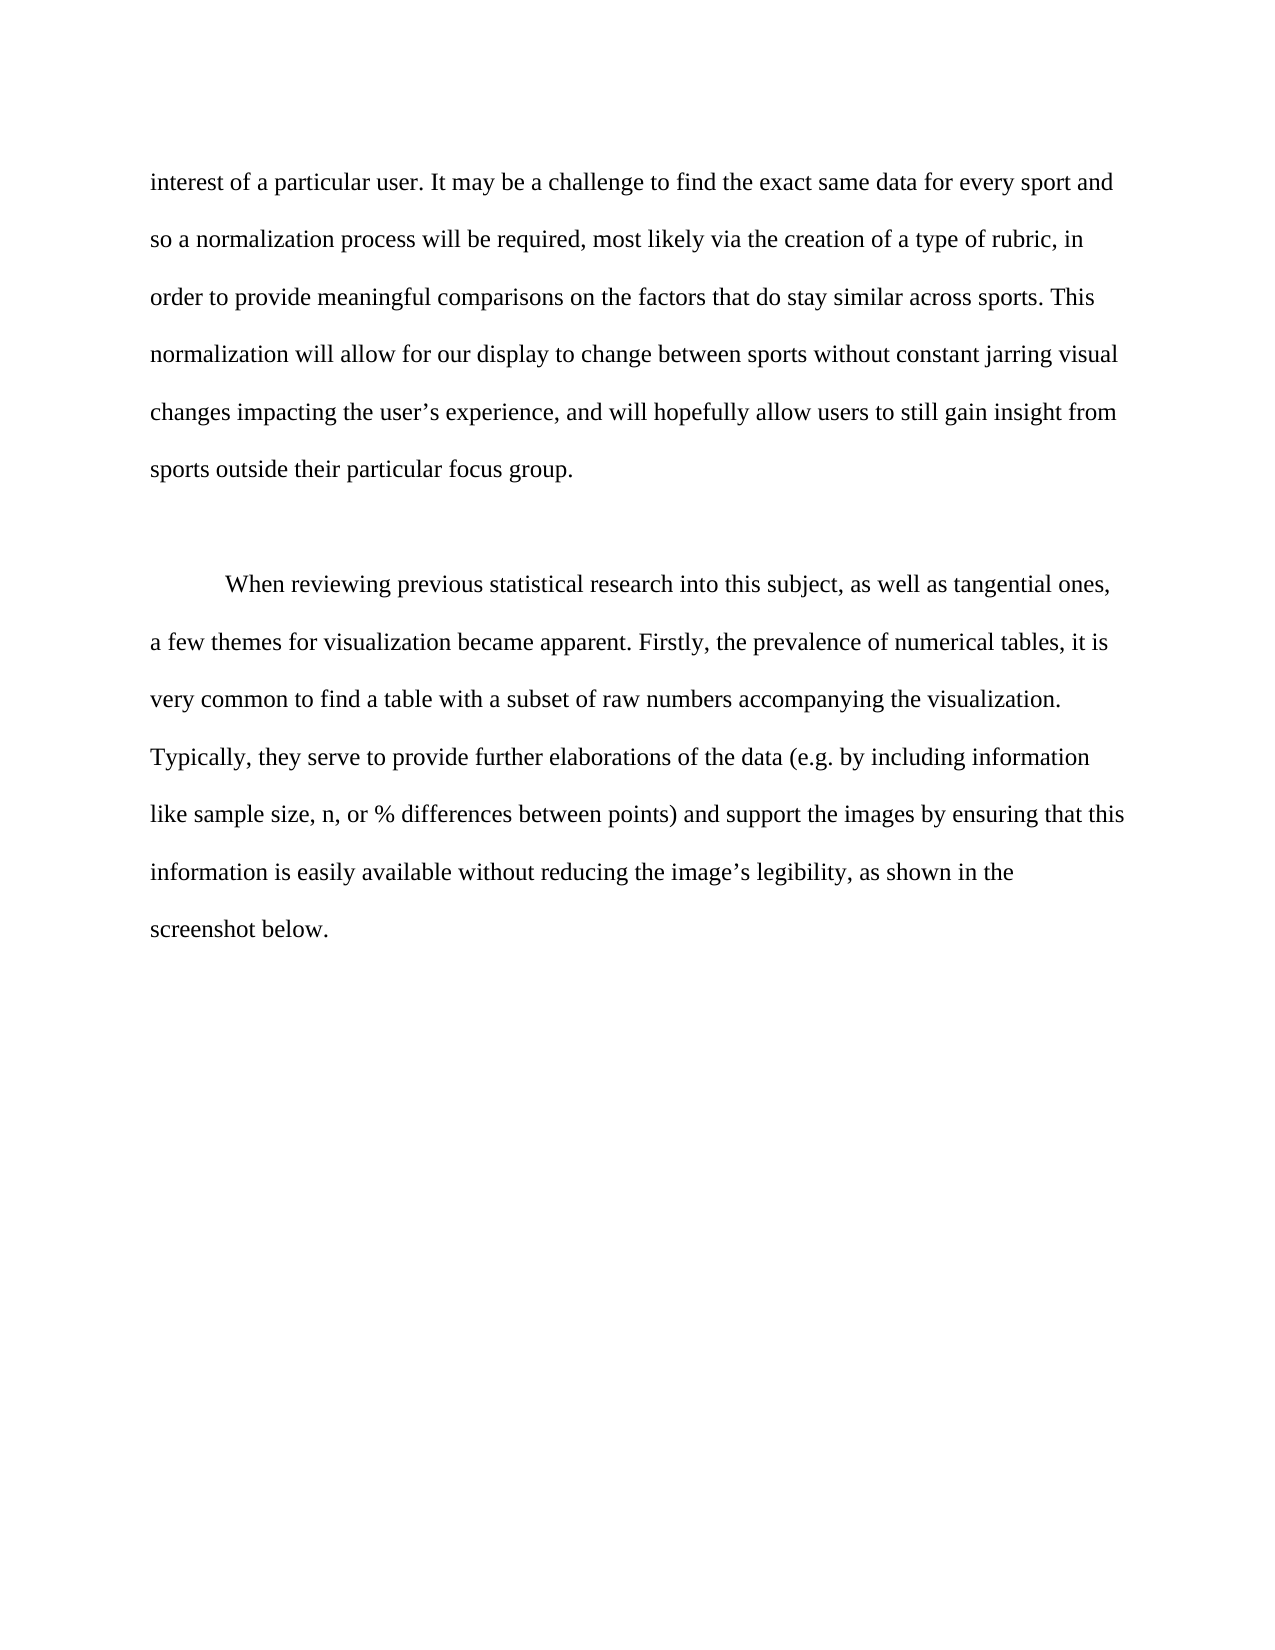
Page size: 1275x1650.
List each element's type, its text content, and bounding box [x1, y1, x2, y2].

text When reviewing previous statistical research into this subject, as well as tangential ones, a few themes for visualization became apparent. Firstly, the prevalence of numerical tables, it is very common to find a table with a subset of raw numbers accompanying the visualization. Typically, they serve to provide further elaborations of the data (e.g. by including information like sample size, n, or % differences between points) and support the images by ensuring that this information is easily available without reducing the image’s legibility, as shown in the screenshot below. [150, 569, 1125, 943]
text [150, 167, 1125, 483]
